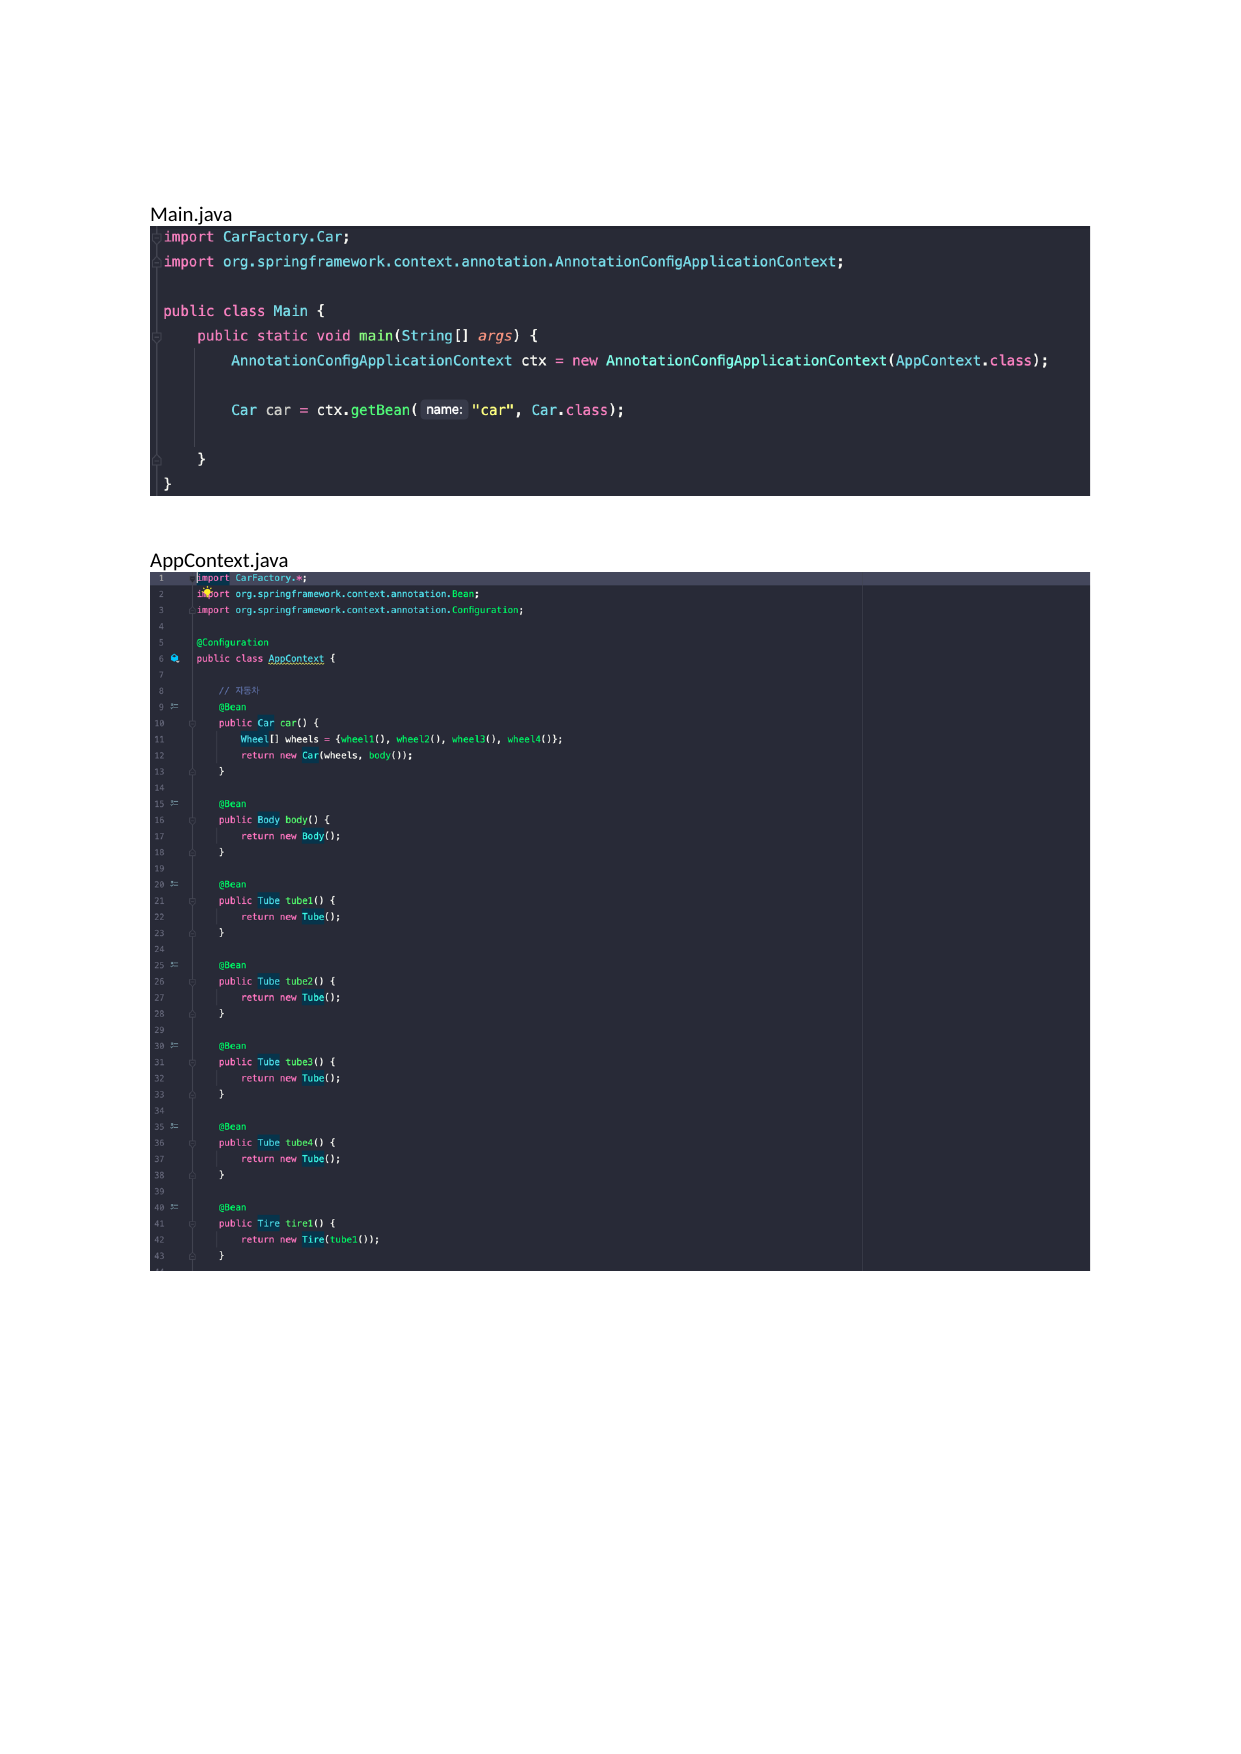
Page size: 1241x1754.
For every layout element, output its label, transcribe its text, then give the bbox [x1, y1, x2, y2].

picture [150, 226, 1091, 496]
text AppContext.java [150, 547, 1090, 572]
text Main.java [150, 201, 1090, 226]
picture [150, 572, 1091, 1271]
